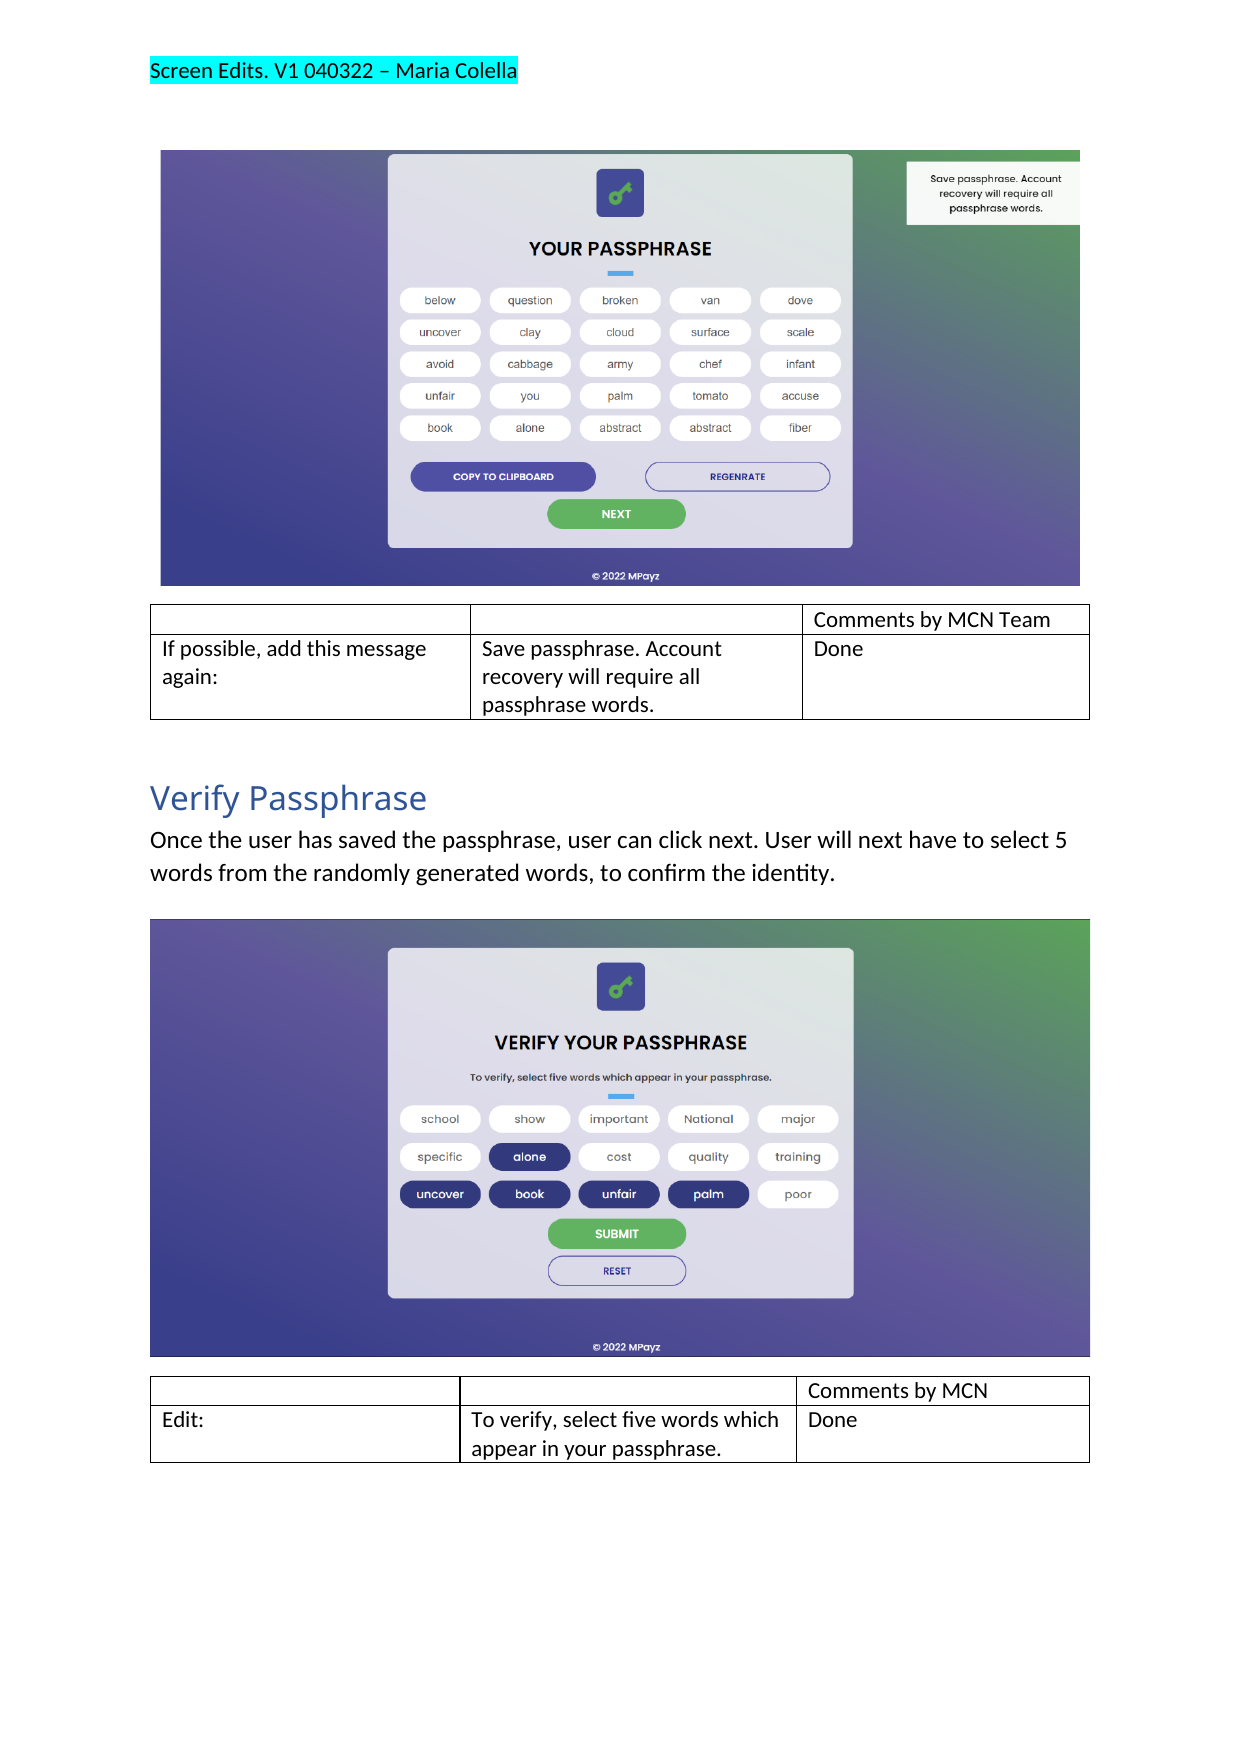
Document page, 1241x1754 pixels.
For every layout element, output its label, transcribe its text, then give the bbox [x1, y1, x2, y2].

table_cell Save passphrase. Account recovery will require all passphrase words. [471, 635, 802, 718]
subtitle Verify Passphrase [150, 775, 1090, 820]
table_cell To verify, select five words which appear in your passphrase. [461, 1406, 796, 1462]
table_cell Edit: [151, 1406, 459, 1462]
table_cell Done [797, 1406, 1089, 1462]
picture [160, 150, 1080, 586]
text Once the user has saved the passphrase, user can click next. User will next have to select 5 words from the randomly generated words, to confirm the identity. [150, 824, 1090, 887]
table_header [461, 1377, 796, 1404]
table_header [151, 1377, 459, 1404]
table_header [471, 605, 802, 633]
table_cell Done [803, 635, 1089, 718]
table_header [151, 605, 470, 633]
table_header Comments by MCN [797, 1377, 1089, 1404]
table_header Comments by MCN Team [803, 605, 1089, 633]
table_cell If possible, add this message again: [151, 635, 470, 718]
picture [150, 919, 1091, 1357]
